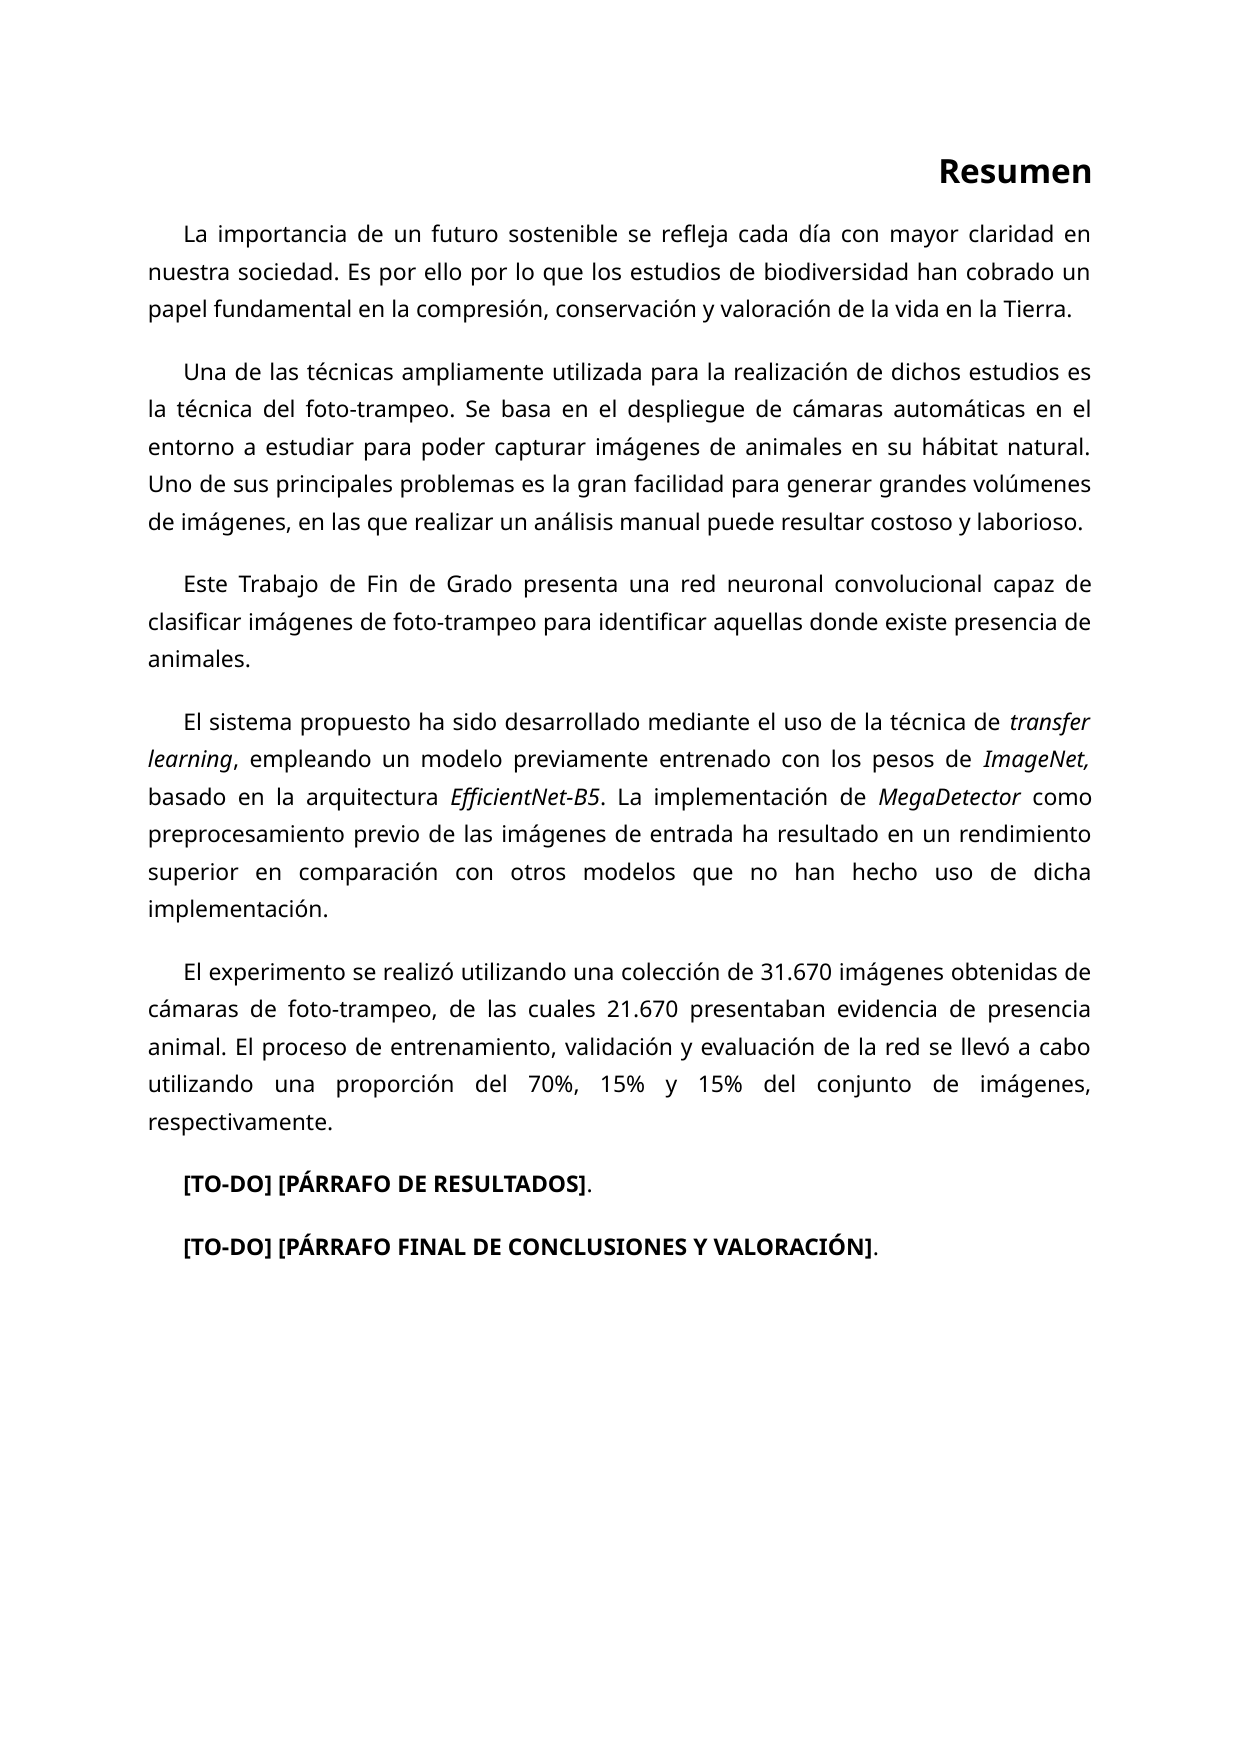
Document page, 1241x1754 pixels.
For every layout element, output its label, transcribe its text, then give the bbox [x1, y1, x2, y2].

text El sistema propuesto ha sido desarrollado mediante el uso de la técnica de transfer learning, empleando un modelo previamente entrenado con los pesos de ImageNet, basado en la arquitectura EfficientNet-B5. La implementación de MegaDetector como preprocesamiento previo de las imágenes de entrada ha resultado en un rendimiento superior en comparación con otros modelos que no han hecho uso de dicha implementación. [148, 706, 1092, 924]
text Resumen [148, 148, 1092, 193]
text Este Trabajo de Fin de Grado presenta una red neuronal convolucional capaz de clasificar imágenes de foto-trampeo para identificar aquellas donde existe presencia de animales. [148, 568, 1092, 674]
text [TO-DO] [PÁRRAFO FINAL DE CONCLUSIONES Y VALORACIÓN]. [148, 1231, 1092, 1262]
text El experimento se realizó utilizando una colección de 31.670 imágenes obtenidas de cámaras de foto-trampeo, de las cuales 21.670 presentaban evidencia de presencia animal. El proceso de entrenamiento, validación y evaluación de la red se llevó a cabo utilizando una proporción del 70%, 15% y 15% del conjunto de imágenes, respectivamente. [148, 956, 1092, 1137]
text Una de las técnicas ampliamente utilizada para la realización de dichos estudios es la técnica del foto-trampeo. Se basa en el despliegue de cámaras automáticas en el entorno a estudiar para poder capturar imágenes de animales en su hábitat natural. Uno de sus principales problemas es la gran facilidad para generar grandes volúmenes de imágenes, en las que realizar un análisis manual puede resultar costoso y laborioso. [148, 356, 1092, 537]
text La importancia de un futuro sostenible se refleja cada día con mayor claridad en nuestra sociedad. Es por ello por lo que los estudios de biodiversidad han cobrado un papel fundamental en la compresión, conservación y valoración de la vida en la Tierra. [148, 218, 1092, 324]
text [TO-DO] [PÁRRAFO DE RESULTADOS]. [148, 1168, 1092, 1199]
